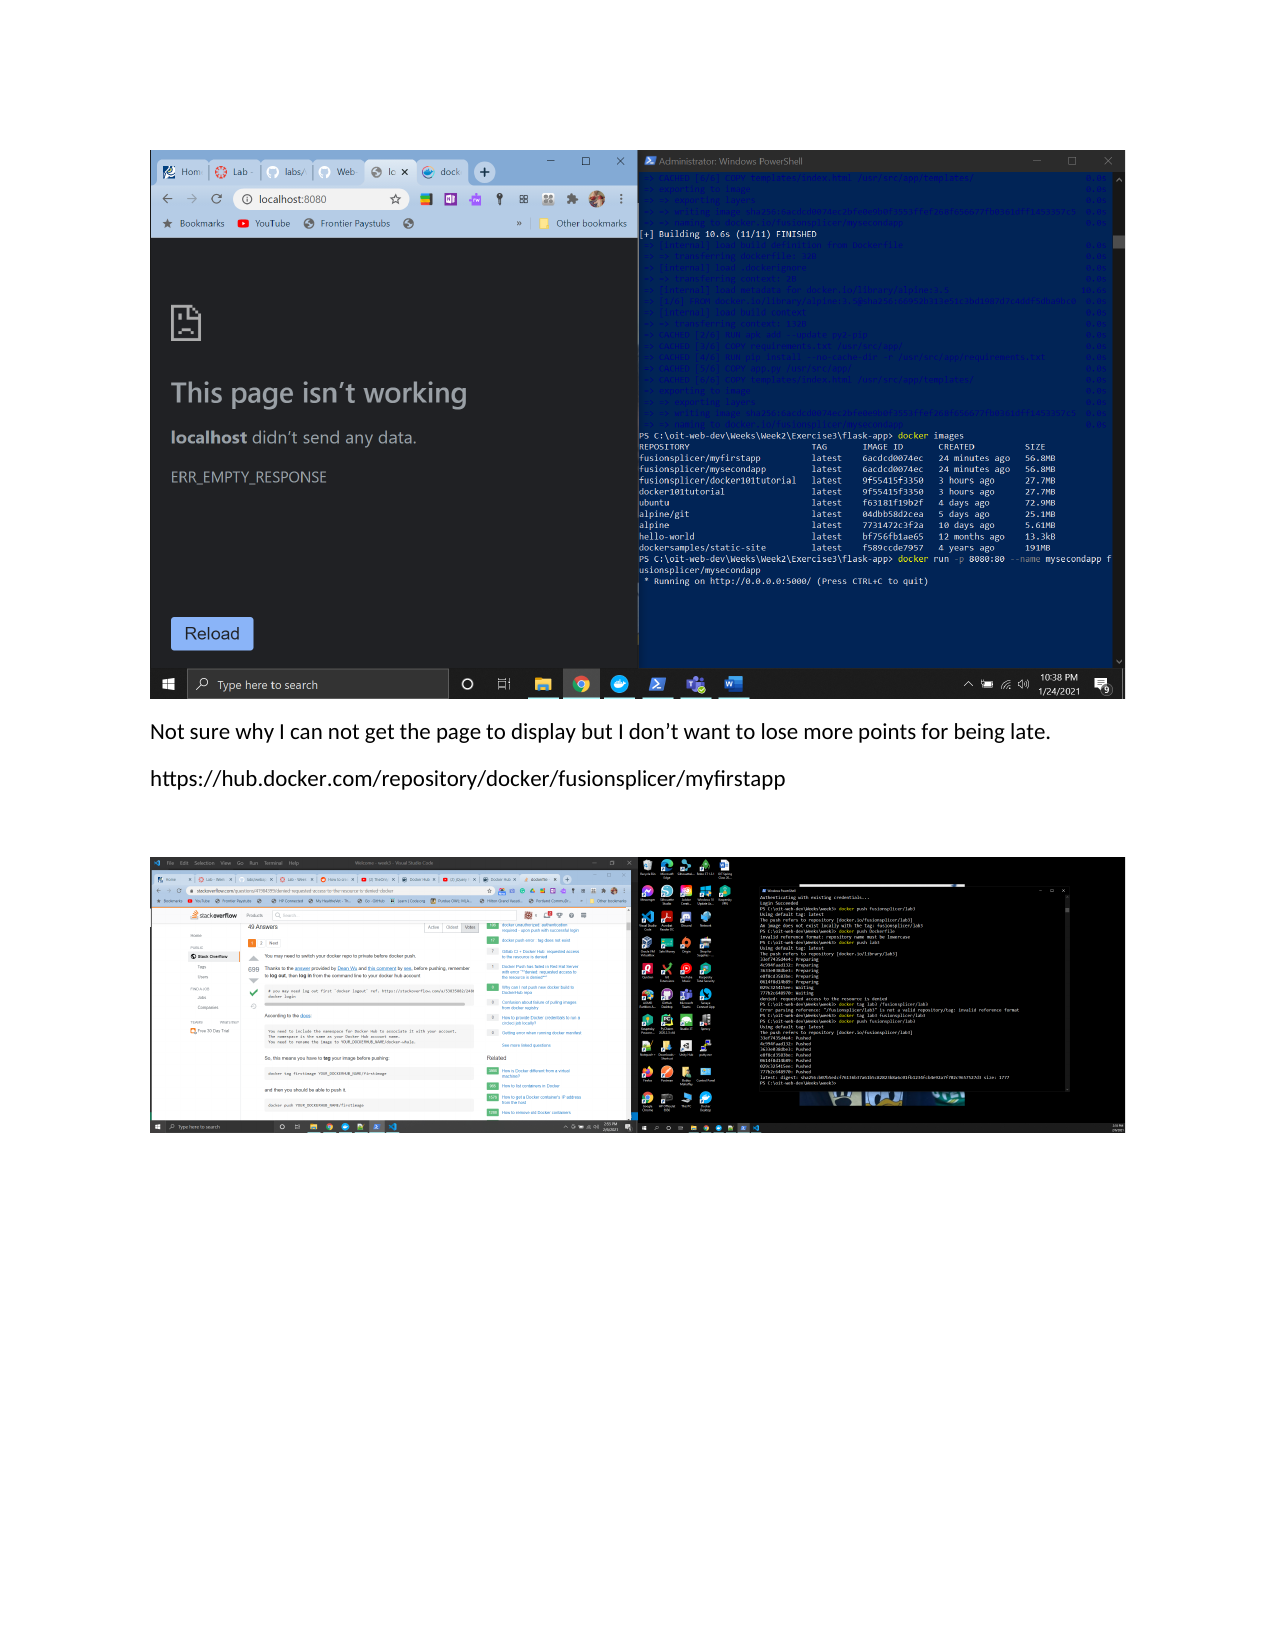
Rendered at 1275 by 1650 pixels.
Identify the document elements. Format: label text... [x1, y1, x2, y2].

picture [150, 857, 1125, 1133]
text https://hub.docker.com/repository/docker/fusionsplicer/myfirstapp [150, 764, 1125, 792]
text Not sure why I can not get the page to display but I don’t want to lose more points for being late. [150, 717, 1125, 745]
picture [150, 150, 1125, 699]
